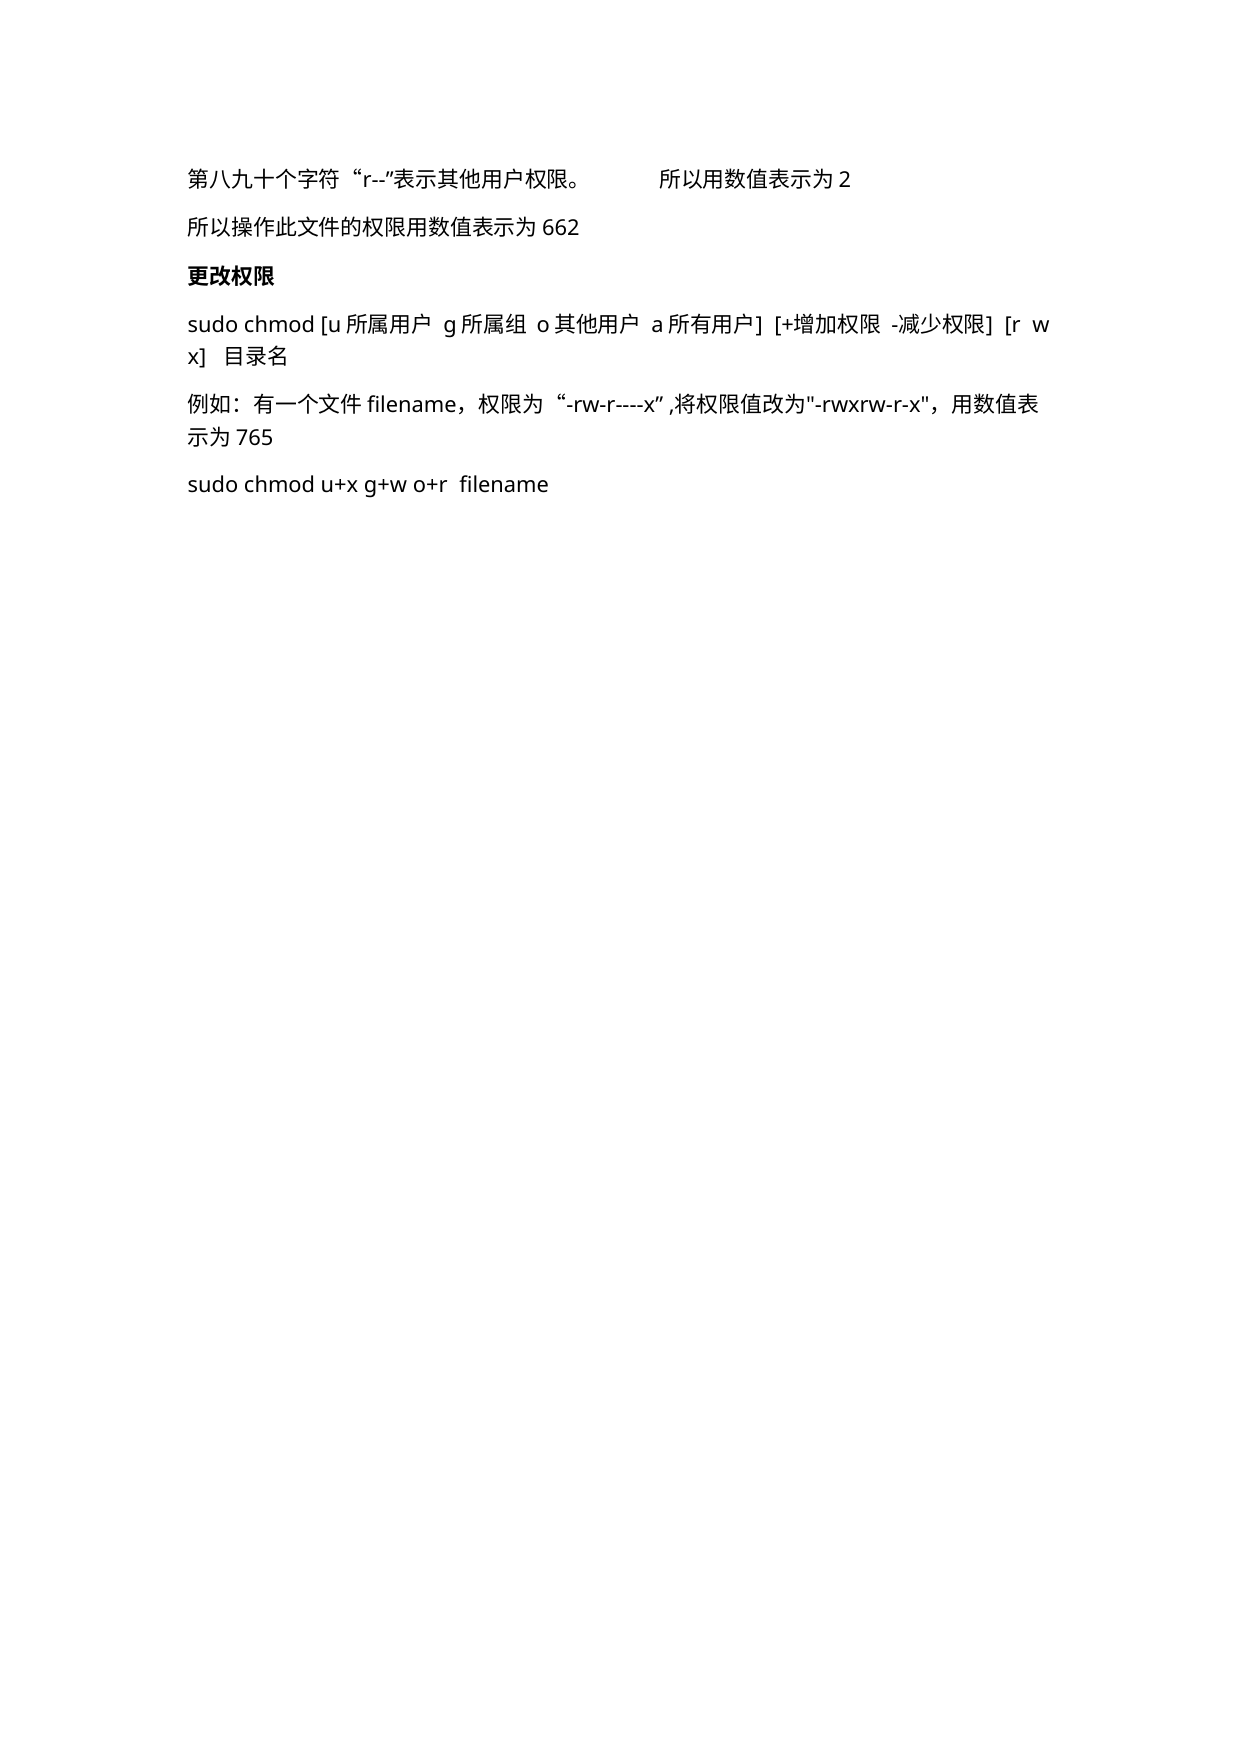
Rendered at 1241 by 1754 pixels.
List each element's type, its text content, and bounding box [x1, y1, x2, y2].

text 例如：有一个文件filename，权限为“-rw-r----x” ,将权限值改为"-rwxrw-r-x"，用数值表示为765 [187, 387, 1053, 452]
text sudo chmod [u所属用户 g所属组 o其他用户 a所有用户] [+增加权限 -减少权限] [r w x] 目录名 [187, 306, 1053, 371]
text 第八九十个字符“r--”表示其他用户权限。 所以用数值表示为2 [187, 162, 1053, 194]
text 更改权限 [187, 258, 1053, 291]
text 所以操作此文件的权限用数值表示为662 [187, 210, 1053, 243]
text sudo chmod u+x g+w o+r filename [187, 468, 1053, 500]
